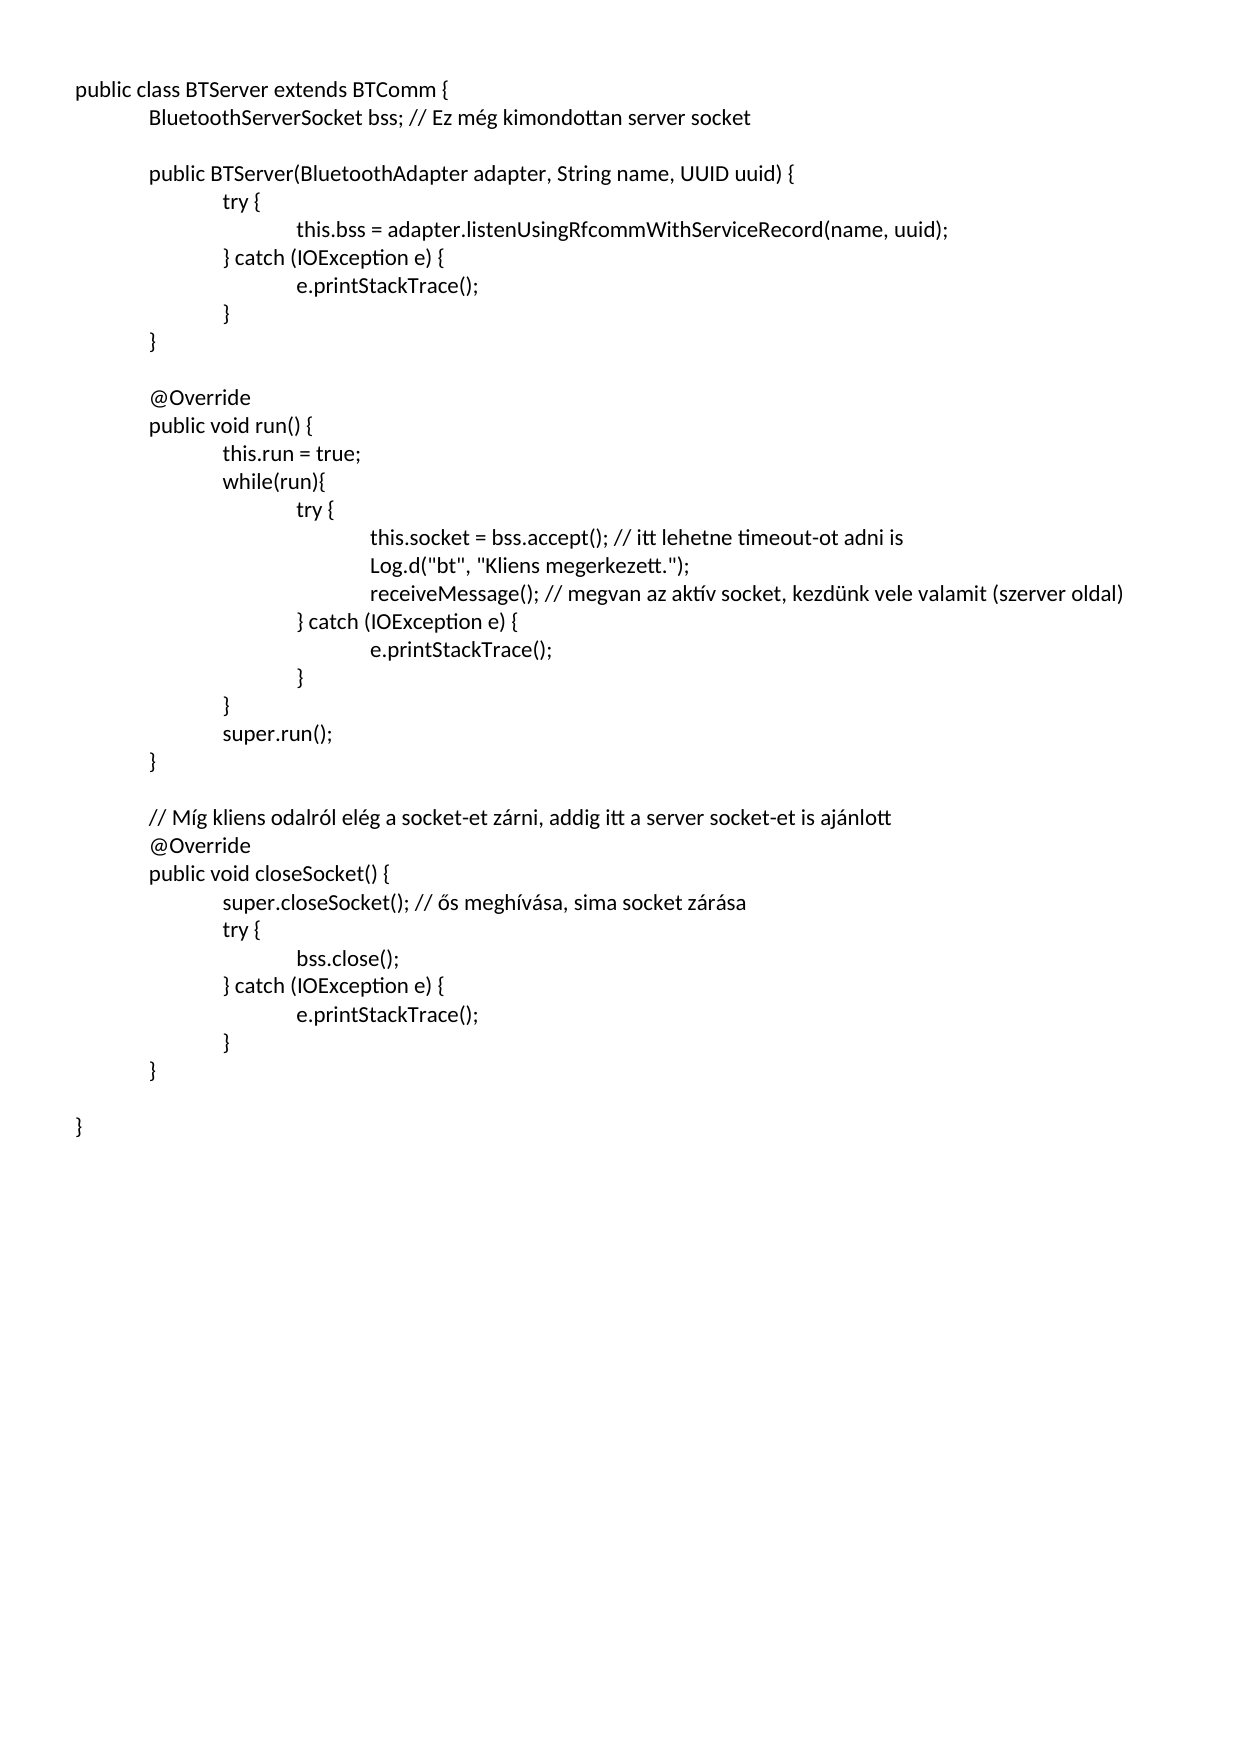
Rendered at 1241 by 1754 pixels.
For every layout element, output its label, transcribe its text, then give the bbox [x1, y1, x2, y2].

text } [75, 691, 1165, 719]
text } [75, 1112, 1165, 1140]
text try { [75, 916, 1165, 944]
text public void closeSocket() { [75, 859, 1165, 888]
text e.printStackTrace(); [75, 1000, 1165, 1028]
text @Override [75, 383, 1165, 411]
text } [75, 663, 1165, 691]
text } [75, 327, 1165, 355]
text try { [75, 187, 1165, 215]
text // Míg kliens odalról elég a socket-et zárni, addig itt a server socket-et is ajánlott [75, 803, 1165, 832]
text while(run){ [75, 467, 1165, 495]
text } catch (IOException e) { [75, 972, 1165, 1000]
text this.bss = adapter.listenUsingRfcommWithServiceRecord(name, uuid); [75, 215, 1165, 243]
text } catch (IOException e) { [75, 243, 1165, 271]
text bss.close(); [75, 944, 1165, 972]
text super.closeSocket(); // ős meghívása, sima socket zárása [75, 888, 1165, 916]
text e.printStackTrace(); [75, 635, 1165, 663]
text } [75, 747, 1165, 776]
text public void run() { [75, 411, 1165, 439]
text } catch (IOException e) { [75, 607, 1165, 635]
text } [75, 1028, 1165, 1056]
text } [75, 1056, 1165, 1084]
text @Override [75, 832, 1165, 859]
text super.run(); [75, 719, 1165, 747]
text this.run = true; [75, 439, 1165, 467]
text try { [75, 495, 1165, 523]
text } [75, 299, 1165, 327]
text public BTServer(BluetoothAdapter adapter, String name, UUID uuid) { [75, 159, 1165, 187]
text this.socket = bss.accept(); // itt lehetne timeout-ot adni is [75, 523, 1165, 551]
text Log.d("bt", "Kliens megerkezett."); [75, 551, 1165, 579]
text BluetoothServerSocket bss; // Ez még kimondottan server socket [75, 103, 1165, 131]
text public class BTServer extends BTComm { [75, 75, 1165, 103]
text receiveMessage(); // megvan az aktív socket, kezdünk vele valamit (szerver oldal) [75, 579, 1165, 607]
text e.printStackTrace(); [75, 271, 1165, 299]
